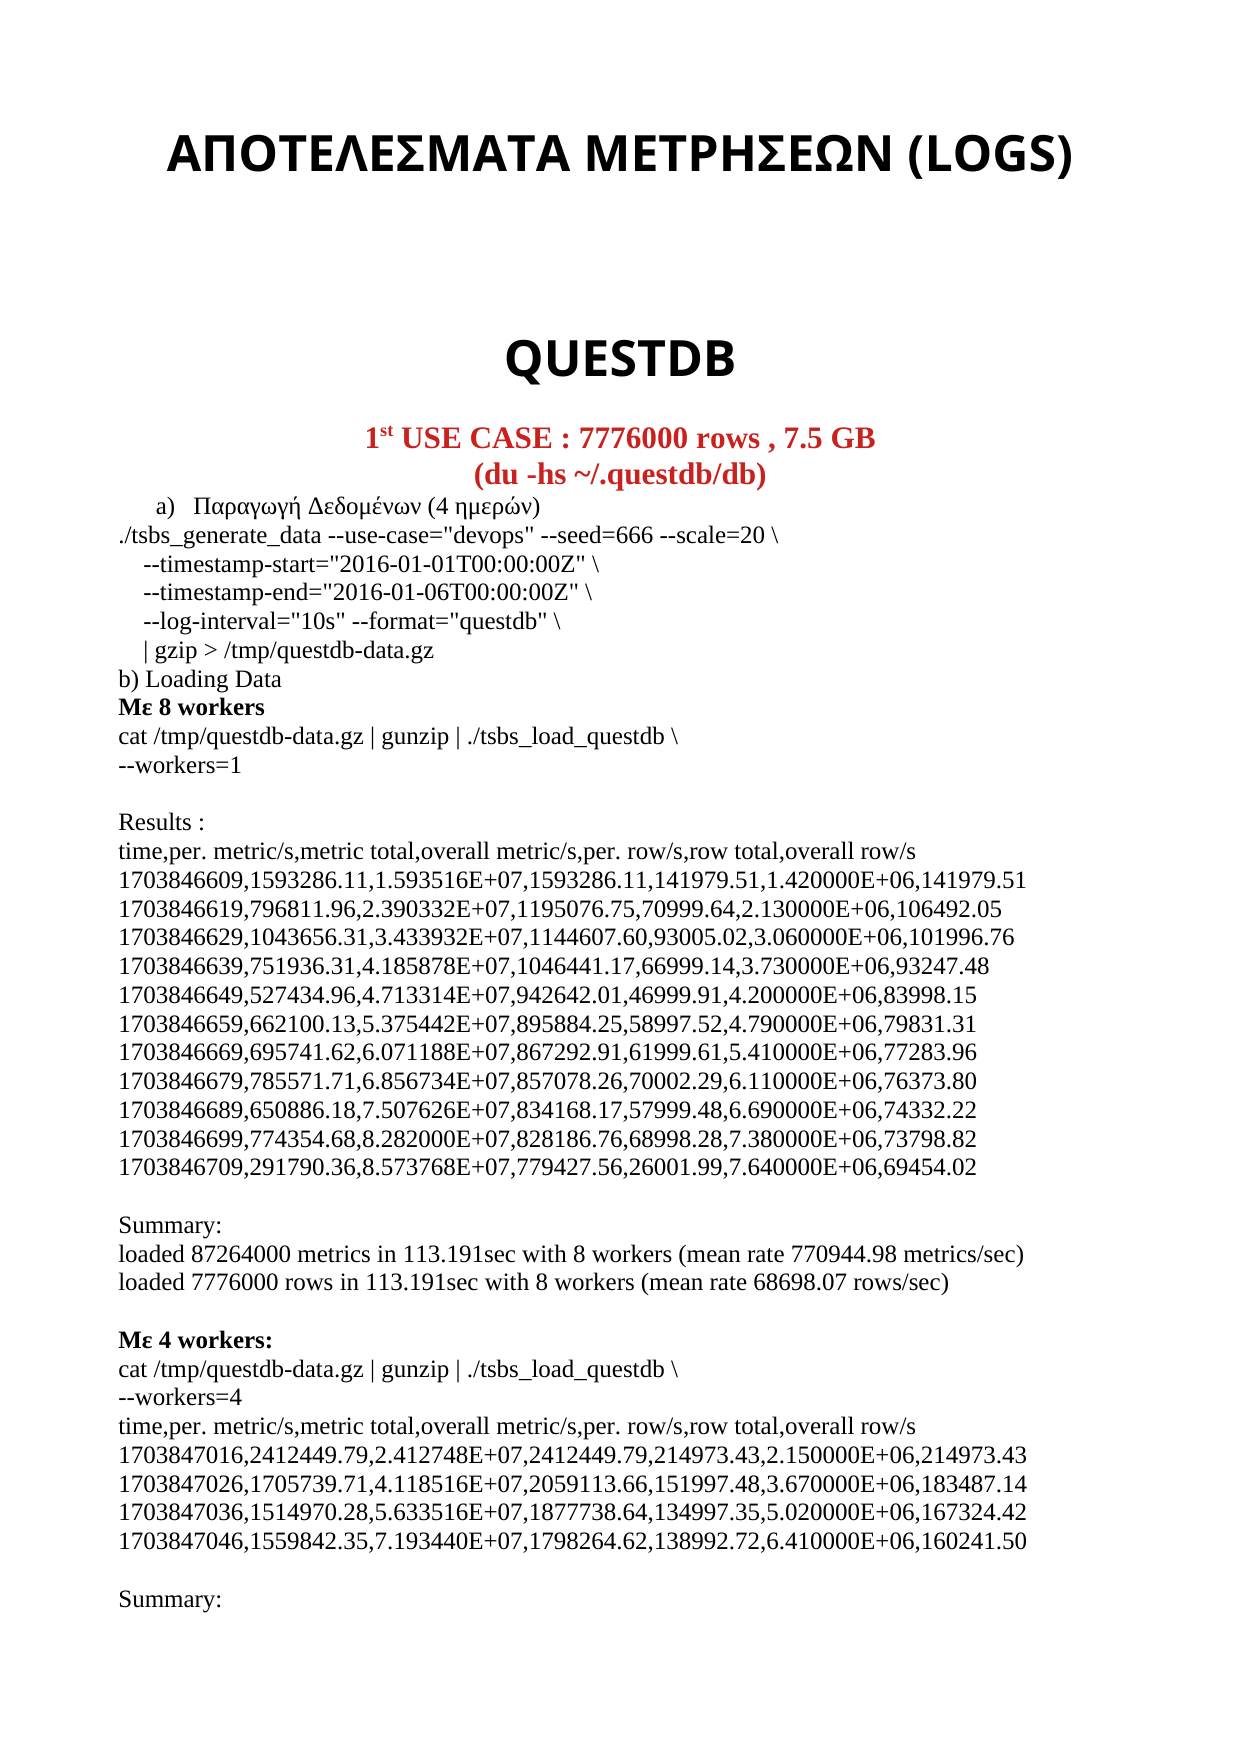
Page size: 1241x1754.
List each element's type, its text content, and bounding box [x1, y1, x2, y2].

text 1703847026,1705739.71,4.118516E+07,2059113.66,151997.48,3.670000E+06,183487.14 [118, 1469, 1122, 1497]
text Summary: [118, 1210, 1122, 1239]
text Με 8 workers [118, 692, 1122, 721]
text loaded 87264000 metrics in 113.191sec with 8 workers (mean rate 770944.98 metrics/sec) [118, 1239, 1122, 1267]
text Με 4 workers: [118, 1325, 1122, 1354]
text 1st USE CASE : 7776000 rows , 7.5 GB [118, 419, 1122, 455]
text loaded 7776000 rows in 113.191sec with 8 workers (mean rate 68698.07 rows/sec) [118, 1267, 1122, 1296]
list Παραγωγή Δεδομένων (4 ημερών) [156, 491, 1122, 520]
text QUESTDB [118, 322, 1122, 391]
text (du -hs ~/.questdb/db) [118, 455, 1122, 491]
text 1703846659,662100.13,5.375442E+07,895884.25,58997.52,4.790000E+06,79831.31 [118, 1009, 1122, 1037]
text --workers=1 [118, 750, 1122, 779]
text | gzip > /tmp/questdb-data.gz [118, 635, 1122, 664]
text 1703847046,1559842.35,7.193440E+07,1798264.62,138992.72,6.410000E+06,160241.50 [118, 1526, 1122, 1555]
text 1703846649,527434.96,4.713314E+07,942642.01,46999.91,4.200000E+06,83998.15 [118, 980, 1122, 1009]
text --workers=4 [118, 1382, 1122, 1411]
text 1703846679,785571.71,6.856734E+07,857078.26,70002.29,6.110000E+06,76373.80 [118, 1066, 1122, 1095]
text 1703847036,1514970.28,5.633516E+07,1877738.64,134997.35,5.020000E+06,167324.42 [118, 1497, 1122, 1526]
text --timestamp-end="2016-01-06T00:00:00Z" \ [118, 577, 1122, 606]
text 1703846669,695741.62,6.071188E+07,867292.91,61999.61,5.410000E+06,77283.96 [118, 1037, 1122, 1066]
text cat /tmp/questdb-data.gz | gunzip | ./tsbs_load_questdb \ [118, 721, 1122, 750]
text ΑΠΟΤΕΛΕΣΜΑΤΑ ΜΕΤΡΗΣΕΩΝ (LOGS) [118, 118, 1122, 186]
text Results : [118, 807, 1122, 836]
text 1703846699,774354.68,8.282000E+07,828186.76,68998.28,7.380000E+06,73798.82 [118, 1124, 1122, 1152]
text b) Loading Data [118, 664, 1122, 692]
text --timestamp-start="2016-01-01T00:00:00Z" \ [118, 549, 1122, 577]
text 1703846629,1043656.31,3.433932E+07,1144607.60,93005.02,3.060000E+06,101996.76 [118, 922, 1122, 951]
text --log-interval="10s" --format="questdb" \ [118, 606, 1122, 635]
text 1703846689,650886.18,7.507626E+07,834168.17,57999.48,6.690000E+06,74332.22 [118, 1095, 1122, 1124]
text 1703846709,291790.36,8.573768E+07,779427.56,26001.99,7.640000E+06,69454.02 [118, 1152, 1122, 1181]
text Summary: [118, 1584, 1122, 1612]
text 1703846619,796811.96,2.390332E+07,1195076.75,70999.64,2.130000E+06,106492.05 [118, 894, 1122, 922]
text time,per. metric/s,metric total,overall metric/s,per. row/s,row total,overall row/s [118, 836, 1122, 865]
text ./tsbs_generate_data --use-case="devops" --seed=666 --scale=20 \ [118, 520, 1122, 549]
text 1703846609,1593286.11,1.593516E+07,1593286.11,141979.51,1.420000E+06,141979.51 [118, 865, 1122, 894]
text 1703847016,2412449.79,2.412748E+07,2412449.79,214973.43,2.150000E+06,214973.43 [118, 1440, 1122, 1469]
text 1703846639,751936.31,4.185878E+07,1046441.17,66999.14,3.730000E+06,93247.48 [118, 951, 1122, 980]
text cat /tmp/questdb-data.gz | gunzip | ./tsbs_load_questdb \ [118, 1354, 1122, 1382]
text time,per. metric/s,metric total,overall metric/s,per. row/s,row total,overall row/s [118, 1411, 1122, 1440]
